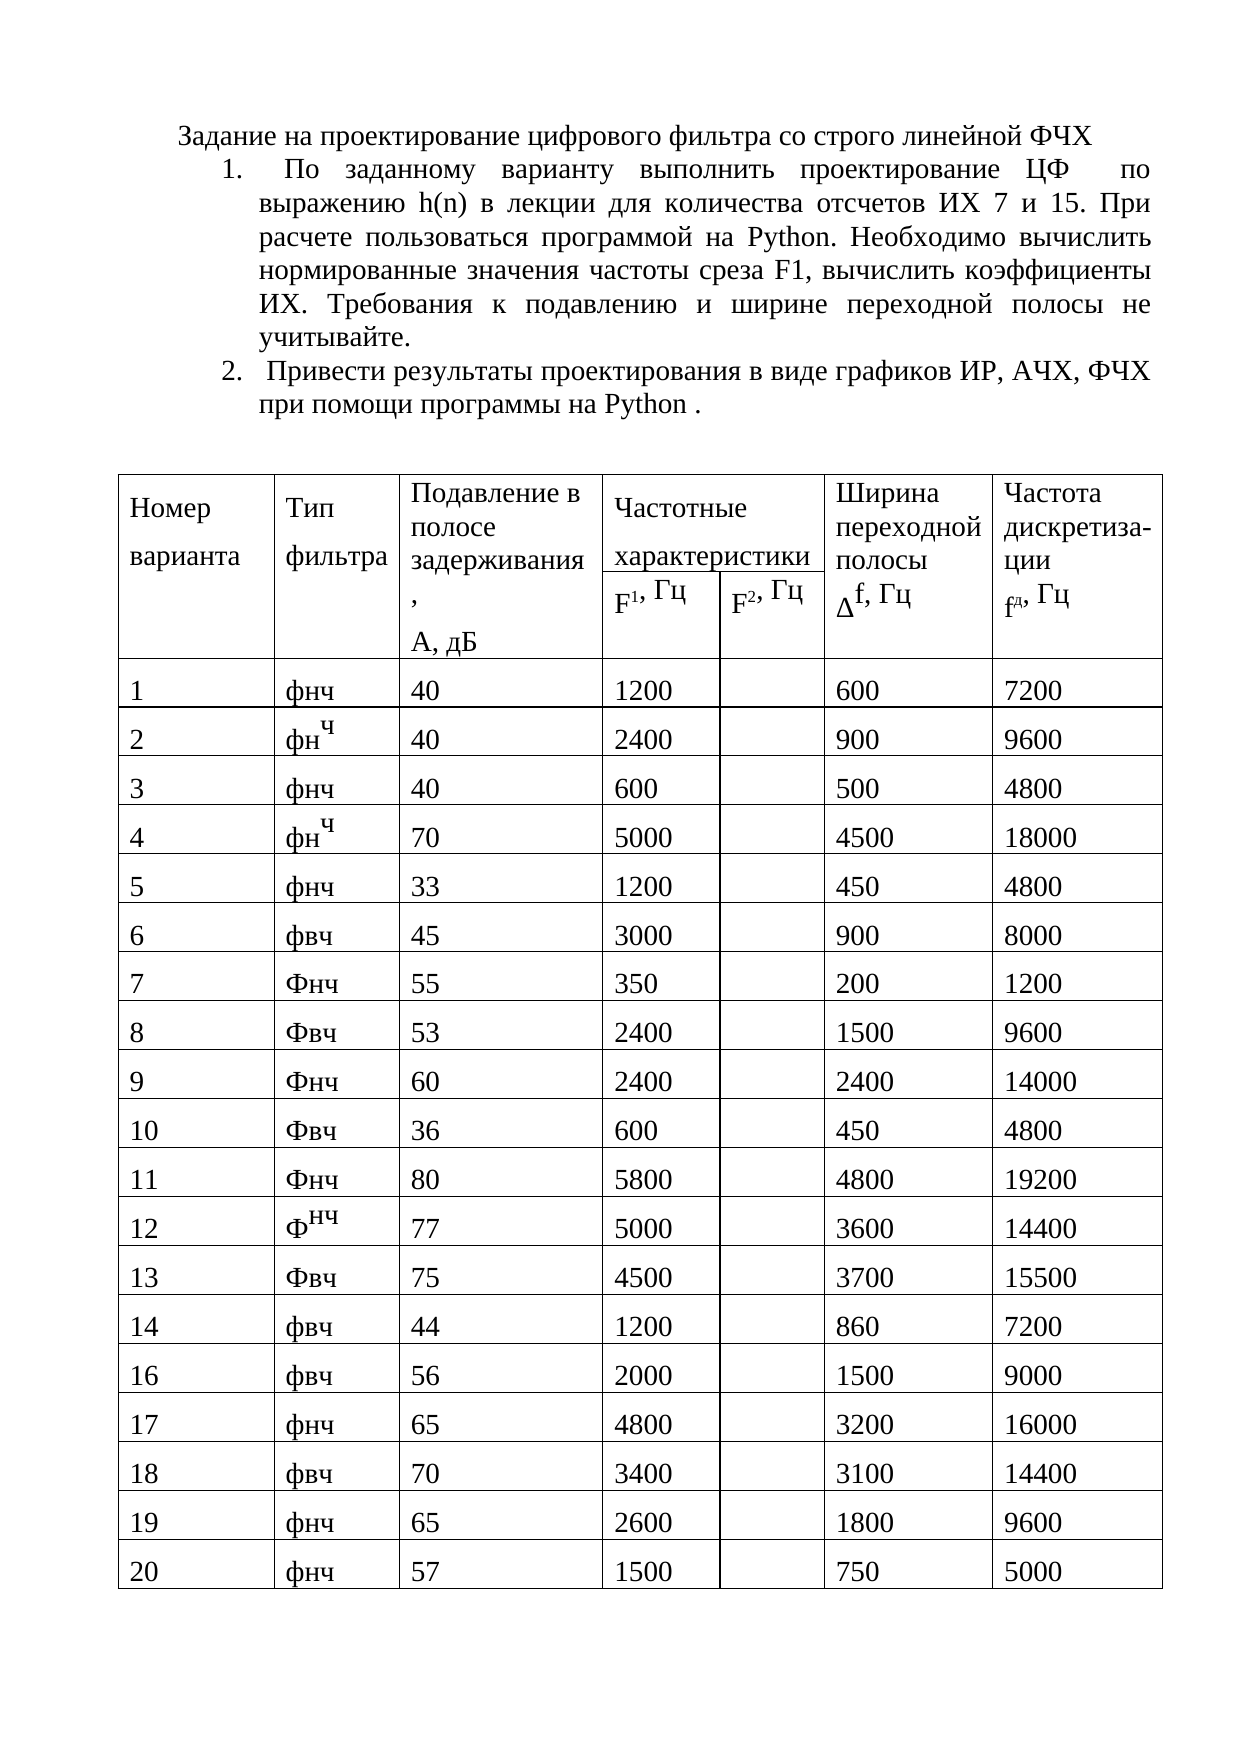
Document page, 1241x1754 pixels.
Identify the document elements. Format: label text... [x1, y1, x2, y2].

table_cell 600 [603, 756, 719, 804]
table_cell 1 [119, 659, 274, 706]
table_cell [721, 1442, 824, 1490]
table_cell 900 [825, 708, 992, 755]
table_cell 75 [400, 1246, 602, 1294]
table_cell 40 [400, 756, 602, 804]
table_cell 4500 [825, 805, 992, 853]
table_cell 1500 [825, 1001, 992, 1049]
table_cell 13 [119, 1246, 274, 1294]
table_cell [721, 1295, 824, 1343]
table_cell 10 [119, 1099, 274, 1147]
table_cell фнч [275, 854, 399, 902]
table_header Частота дискретиза-ции fд, Гц [993, 475, 1162, 657]
table_cell 65 [400, 1393, 602, 1441]
table_cell 3400 [603, 1442, 719, 1490]
table_cell 7 [119, 952, 274, 1000]
table_cell 14 [119, 1295, 274, 1343]
table_cell 4500 [603, 1246, 719, 1294]
table_cell 9600 [993, 1001, 1162, 1049]
table_cell [721, 1344, 824, 1392]
table_cell [721, 1001, 824, 1049]
table_cell 12 [119, 1197, 274, 1245]
table_cell 11 [119, 1148, 274, 1196]
table_cell 350 [603, 952, 719, 1000]
table_cell 4800 [603, 1393, 719, 1441]
table_cell 5 [119, 854, 274, 902]
table_header Номер варианта [119, 475, 274, 657]
table_cell 3200 [825, 1393, 992, 1441]
table_cell 36 [400, 1099, 602, 1147]
table_cell 60 [400, 1050, 602, 1098]
table_cell 2400 [603, 1001, 719, 1049]
table_cell [721, 1050, 824, 1098]
table_cell 70 [400, 805, 602, 853]
table_cell 3000 [603, 903, 719, 951]
table_cell 1800 [825, 1491, 992, 1539]
table_cell Фнч [275, 1148, 399, 1196]
table_cell 53 [400, 1001, 602, 1049]
table_cell F1, Гц [603, 572, 719, 657]
table_cell фнч [275, 708, 399, 755]
table_cell 1200 [603, 659, 719, 706]
table_cell фнч [275, 1540, 399, 1588]
list Привести результаты проектирования в виде графиков ИР, АЧХ, ФЧХ при помощи программы на Python . [221, 353, 1152, 420]
table_cell 8 [119, 1001, 274, 1049]
table_cell 5000 [993, 1540, 1162, 1588]
table_cell 80 [400, 1148, 602, 1196]
table_cell 5000 [603, 805, 719, 853]
table_cell 9 [119, 1050, 274, 1098]
table_cell фвч [275, 1442, 399, 1490]
table_cell 3100 [825, 1442, 992, 1490]
table_cell 18000 [993, 805, 1162, 853]
table_cell [721, 1491, 824, 1539]
table_cell [721, 952, 824, 1000]
table_cell 4800 [993, 1099, 1162, 1147]
table_cell 9000 [993, 1344, 1162, 1392]
table_cell 1200 [603, 1295, 719, 1343]
table_cell Фнч [275, 952, 399, 1000]
table_cell 7200 [993, 659, 1162, 706]
table_cell 44 [400, 1295, 602, 1343]
table_cell 900 [825, 903, 992, 951]
table_cell 2400 [603, 708, 719, 755]
table_cell 450 [825, 1099, 992, 1147]
table_cell фвч [275, 1344, 399, 1392]
table_cell 4800 [993, 854, 1162, 902]
table_cell [721, 805, 824, 853]
table_cell 8000 [993, 903, 1162, 951]
table_cell 57 [400, 1540, 602, 1588]
table_cell фвч [275, 1295, 399, 1343]
table_header Ширина переходной полосы Δf, Гц [825, 475, 992, 657]
table_cell 16000 [993, 1393, 1162, 1441]
table_cell 14000 [993, 1050, 1162, 1098]
table_cell [721, 756, 824, 804]
table_cell 55 [400, 952, 602, 1000]
table_cell 2400 [825, 1050, 992, 1098]
table_cell 450 [825, 854, 992, 902]
table_cell 3600 [825, 1197, 992, 1245]
table_cell [721, 1393, 824, 1441]
table_cell 750 [825, 1540, 992, 1588]
table_cell 7200 [993, 1295, 1162, 1343]
table_cell 1200 [603, 854, 719, 902]
table_cell 1500 [825, 1344, 992, 1392]
table_cell 4 [119, 805, 274, 853]
table_cell 45 [400, 903, 602, 951]
table_cell 40 [400, 708, 602, 755]
table_cell 40 [400, 659, 602, 706]
table_cell фнч [275, 659, 399, 706]
table_cell 15500 [993, 1246, 1162, 1294]
table_cell 2600 [603, 1491, 719, 1539]
table_cell 1500 [603, 1540, 719, 1588]
table_cell 860 [825, 1295, 992, 1343]
table_cell 9600 [993, 1491, 1162, 1539]
table_cell [721, 854, 824, 902]
table_cell 77 [400, 1197, 602, 1245]
table_cell 16 [119, 1344, 274, 1392]
table_cell 200 [825, 952, 992, 1000]
table_cell фнч [275, 1491, 399, 1539]
table_cell 5800 [603, 1148, 719, 1196]
table_cell 600 [603, 1099, 719, 1147]
table_cell 19 [119, 1491, 274, 1539]
table_cell 2000 [603, 1344, 719, 1392]
table_cell 19200 [993, 1148, 1162, 1196]
table_cell 14400 [993, 1197, 1162, 1245]
table_cell 2 [119, 708, 274, 755]
table_cell Фвч [275, 1246, 399, 1294]
table_cell [721, 903, 824, 951]
table_header Частотные характеристики [603, 475, 824, 571]
table_cell фнч [275, 756, 399, 804]
table_cell фнч [275, 805, 399, 853]
table_cell 70 [400, 1442, 602, 1490]
table_header Тип фильтра [275, 475, 399, 657]
table_cell 600 [825, 659, 992, 706]
table_cell 18 [119, 1442, 274, 1490]
table_cell 17 [119, 1393, 274, 1441]
table_cell [721, 1246, 824, 1294]
table_cell Фнч [275, 1050, 399, 1098]
table_cell фвч [275, 903, 399, 951]
table_cell 2400 [603, 1050, 719, 1098]
table_cell F2, Гц [721, 572, 824, 657]
table_cell [721, 659, 824, 706]
table_cell Фвч [275, 1099, 399, 1147]
table_cell [721, 708, 824, 755]
table_cell [721, 1099, 824, 1147]
table_cell 3 [119, 756, 274, 804]
table_cell [721, 1148, 824, 1196]
table_cell 33 [400, 854, 602, 902]
table_cell 9600 [993, 708, 1162, 755]
table_cell 3700 [825, 1246, 992, 1294]
table_cell 14400 [993, 1442, 1162, 1490]
table_cell 6 [119, 903, 274, 951]
text Задание на проектирование цифрового фильтра со строго линейной ФЧХ [177, 118, 1152, 152]
table_cell 5000 [603, 1197, 719, 1245]
table_cell 1200 [993, 952, 1162, 1000]
table_cell [721, 1540, 824, 1588]
table_cell фнч [275, 1393, 399, 1441]
table_cell 65 [400, 1491, 602, 1539]
table_header Подавление в полосе задерживания, А, дБ [400, 475, 602, 657]
table_cell Фнч [275, 1197, 399, 1245]
table_cell 500 [825, 756, 992, 804]
table_cell Фвч [275, 1001, 399, 1049]
table_cell 20 [119, 1540, 274, 1588]
table_cell 4800 [993, 756, 1162, 804]
table_cell 56 [400, 1344, 602, 1392]
table_cell [721, 1197, 824, 1245]
list По заданному варианту выполнить проектирование ЦФ по выражению h(n) в лекции для количества отсчетов ИХ 7 и 15. При расчете пользоваться программой на Python. Необходимо вычислить нормированные значения частоты среза F1, вычислить коэффициенты ИХ. Требования к подавлению и ширине переходной полосы не учитывайте. [221, 152, 1152, 353]
table_cell 4800 [825, 1148, 992, 1196]
